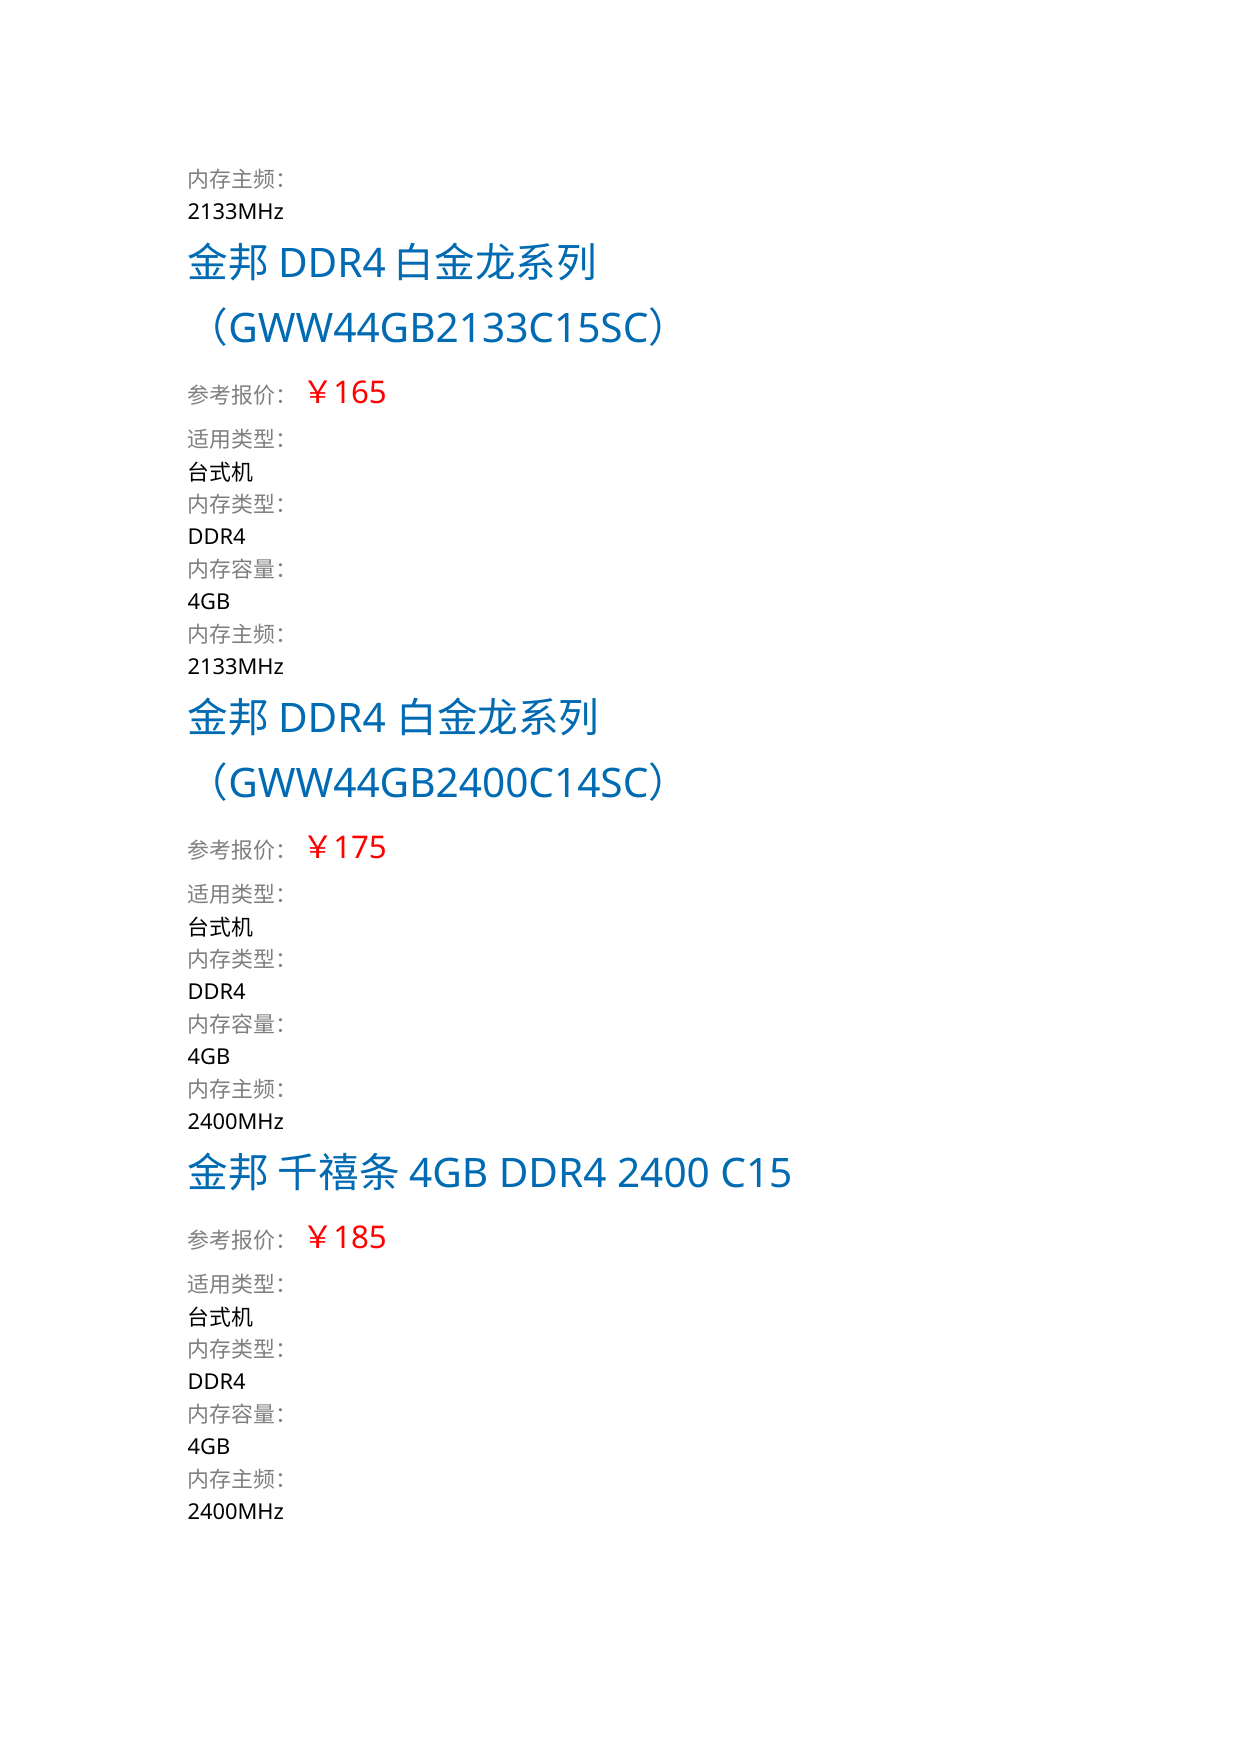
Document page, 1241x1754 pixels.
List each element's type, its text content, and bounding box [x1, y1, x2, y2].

text 金邦 DDR4白金龙系列（GWW44GB2133C15SC） [187, 227, 1053, 357]
text 2400MHz [187, 1494, 1053, 1527]
text DDR4 [187, 974, 1053, 1007]
text 内存主频： [187, 617, 1053, 649]
text 4GB [187, 584, 1053, 617]
text 参考报价： ￥185 [187, 1202, 1053, 1267]
text 金邦 DDR4 白金龙系列（GWW44GB2400C14SC） [187, 682, 1053, 812]
text 台式机 [187, 454, 1053, 487]
text 内存类型： [187, 487, 1053, 519]
text DDR4 [187, 1364, 1053, 1397]
text DDR4 [187, 519, 1053, 552]
text 适用类型： [187, 877, 1053, 909]
text 2133MHz [187, 649, 1053, 682]
text 台式机 [187, 909, 1053, 942]
text 内存容量： [187, 552, 1053, 584]
text 台式机 [187, 1299, 1053, 1332]
text 4GB [187, 1039, 1053, 1072]
text 内存主频： [187, 1072, 1053, 1104]
text 金邦 千禧条 4GB DDR4 2400 C15 [187, 1137, 1053, 1202]
text 适用类型： [187, 422, 1053, 454]
text 参考报价： ￥175 [187, 812, 1053, 877]
text 内存容量： [187, 1007, 1053, 1039]
text 内存容量： [187, 1397, 1053, 1429]
text 2400MHz [187, 1104, 1053, 1137]
text 参考报价： ￥165 [187, 357, 1053, 422]
text 内存主频： [187, 162, 1053, 194]
text 内存类型： [187, 942, 1053, 974]
text 内存类型： [187, 1332, 1053, 1364]
text 适用类型： [187, 1267, 1053, 1299]
text 2133MHz [187, 194, 1053, 227]
text 4GB [187, 1429, 1053, 1462]
text 内存主频： [187, 1462, 1053, 1494]
